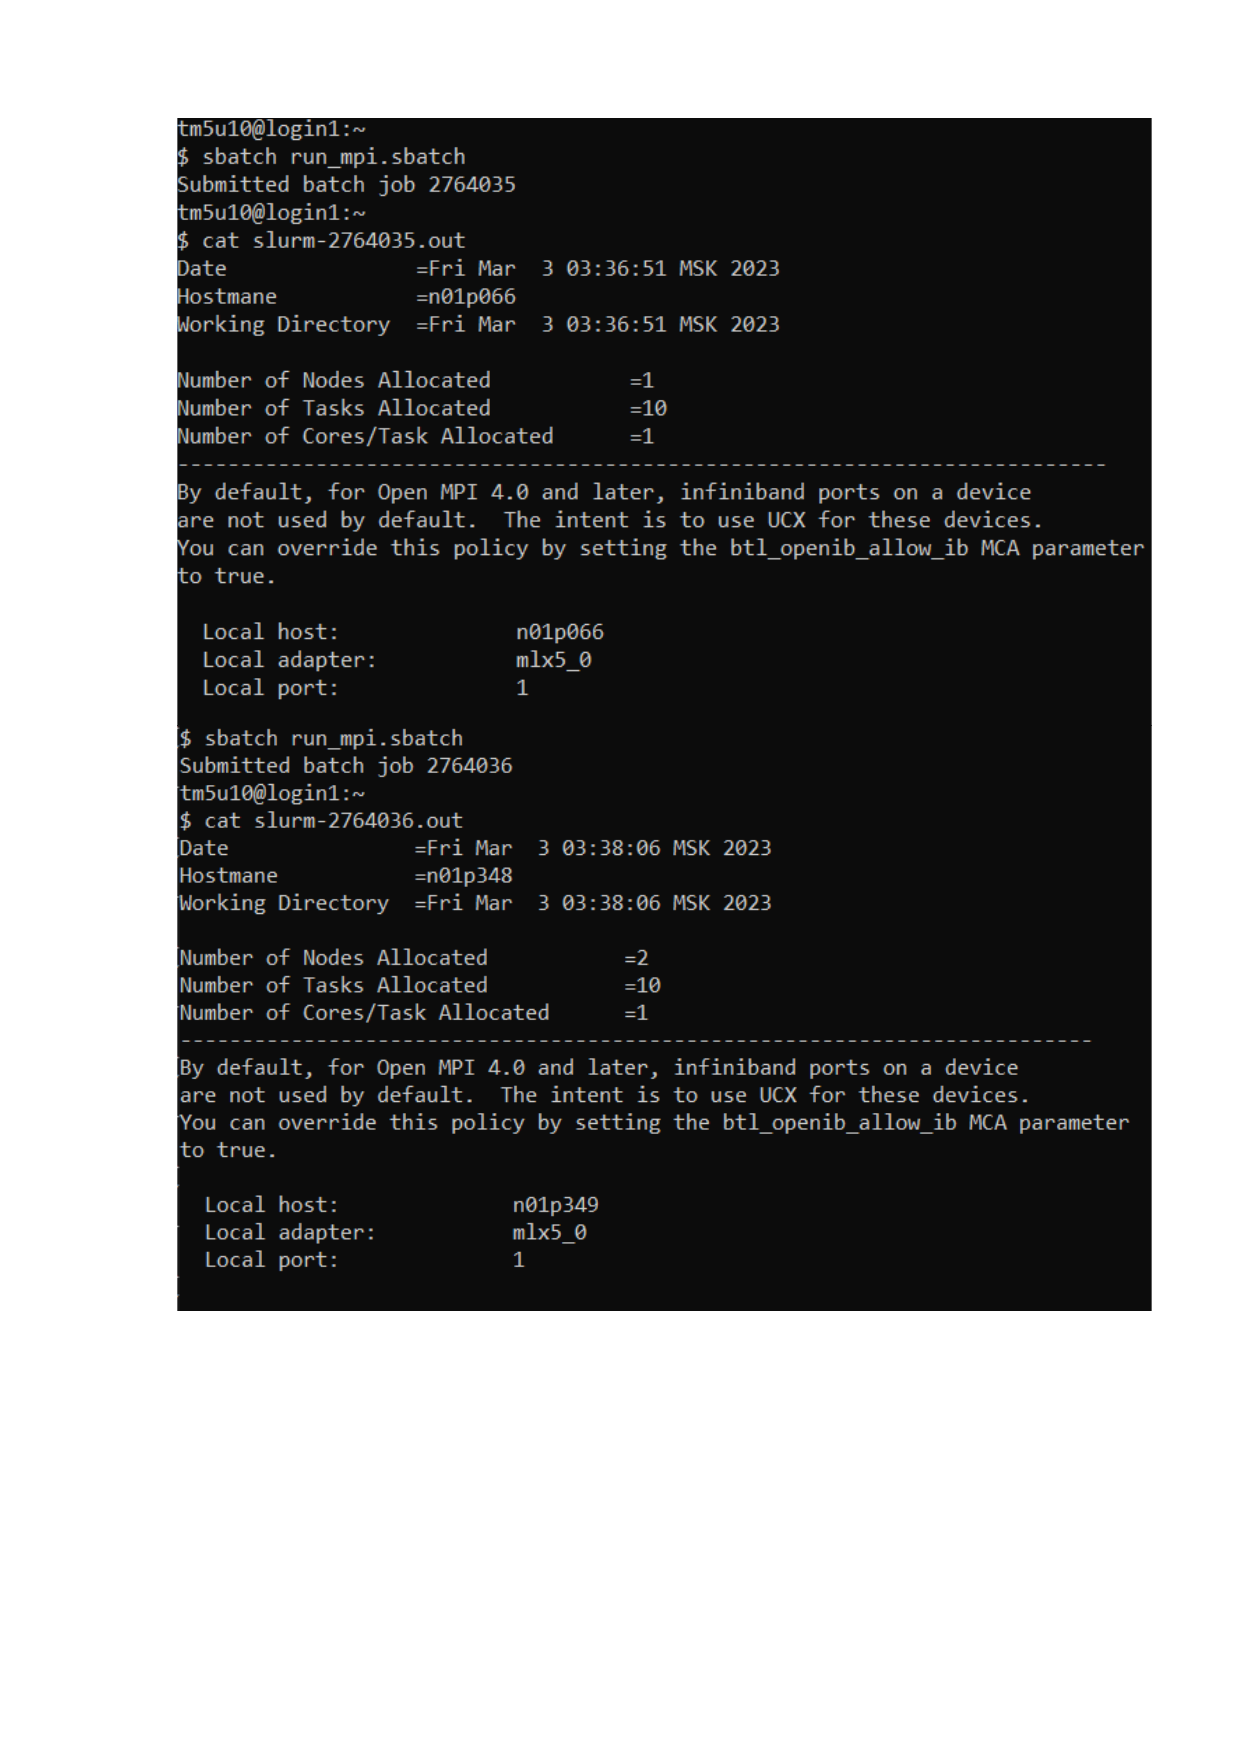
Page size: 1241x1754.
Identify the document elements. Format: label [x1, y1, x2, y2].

picture [177, 118, 1152, 1311]
